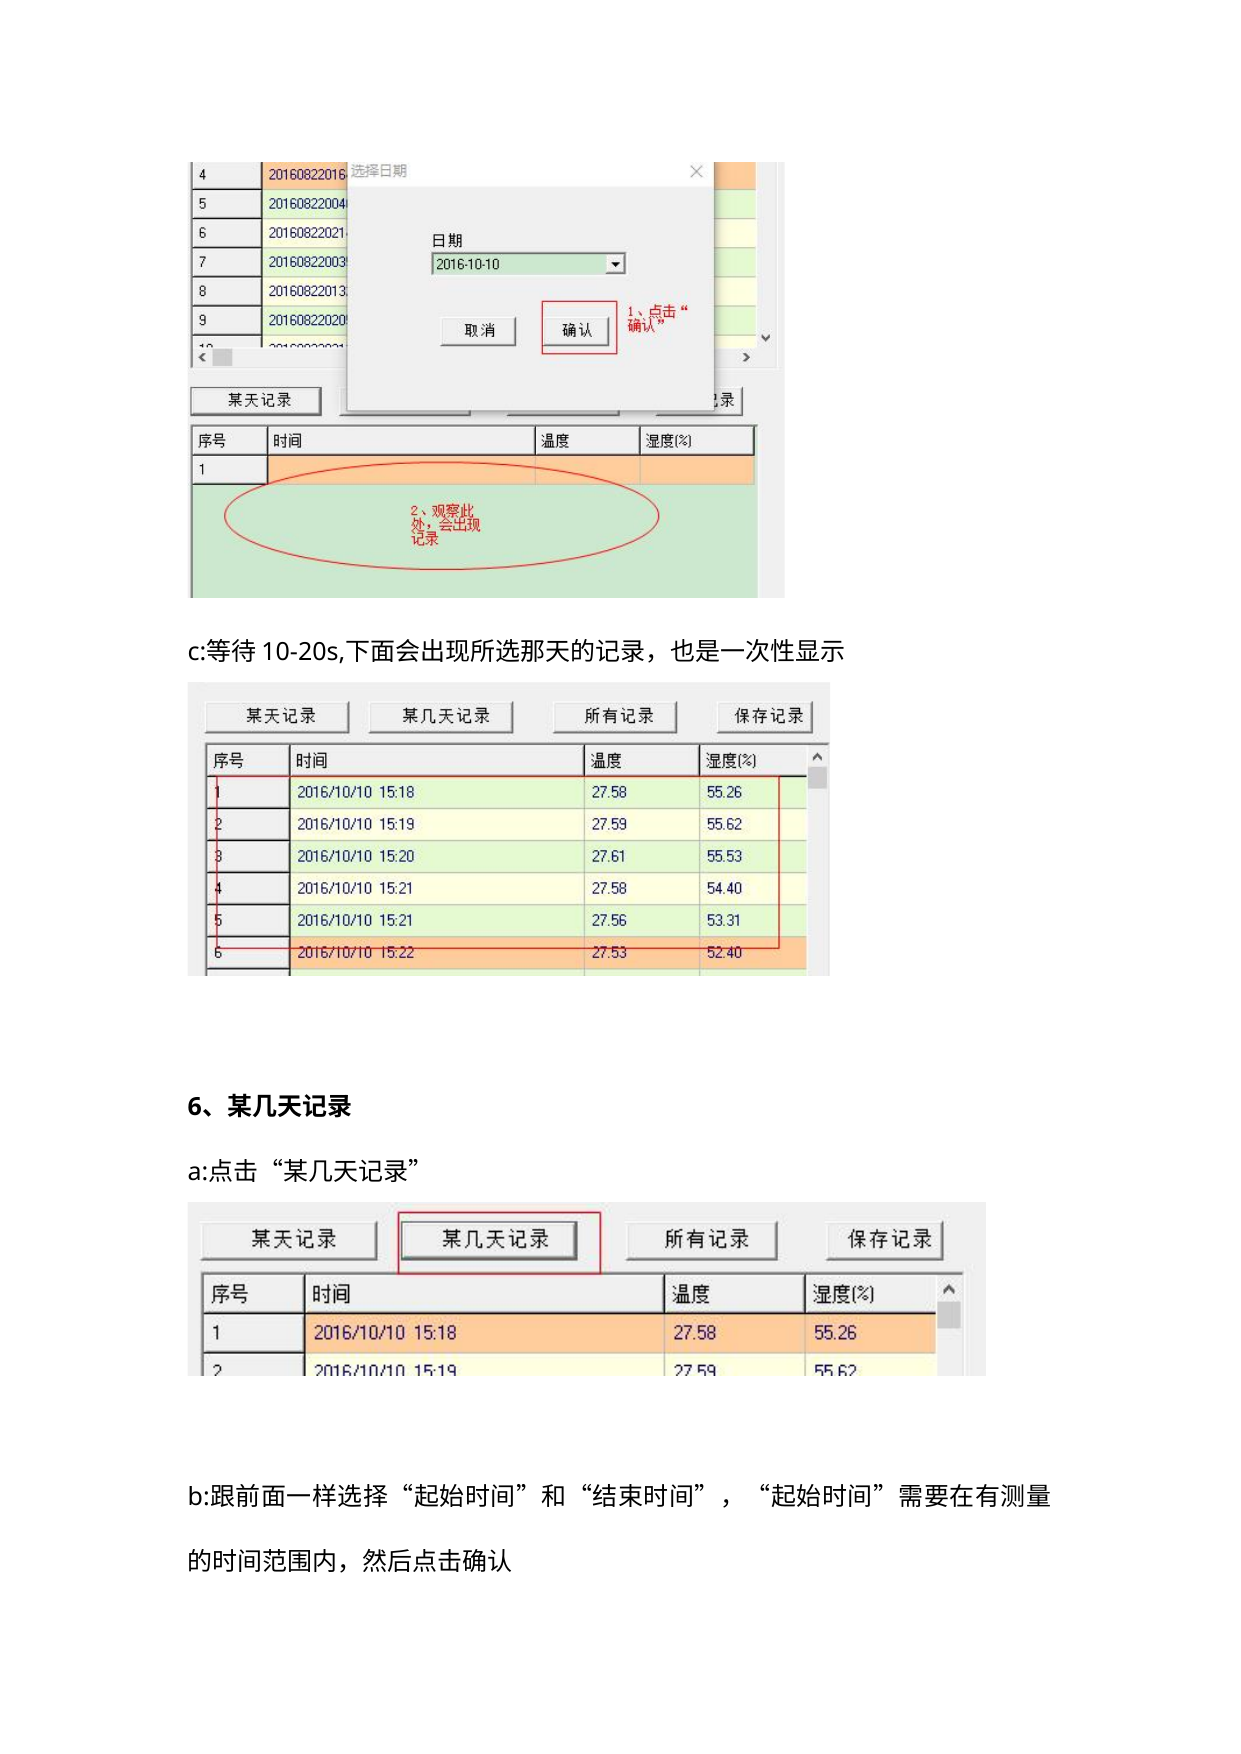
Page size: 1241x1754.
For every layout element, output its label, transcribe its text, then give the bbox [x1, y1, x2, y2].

list b:跟前面一样选择“起始时间”和“结束时间”，“起始时间”需要在有测量的时间范围内，然后点击确认 [187, 1462, 1053, 1592]
list c:等待10-20s,下面会出现所选那天的记录，也是一次性显示 [187, 617, 1053, 682]
list 6、某几天记录 [187, 1072, 1053, 1137]
picture [187, 682, 830, 976]
picture [187, 162, 785, 598]
list a:点击“某几天记录” [187, 1137, 1053, 1202]
picture [187, 1202, 986, 1376]
